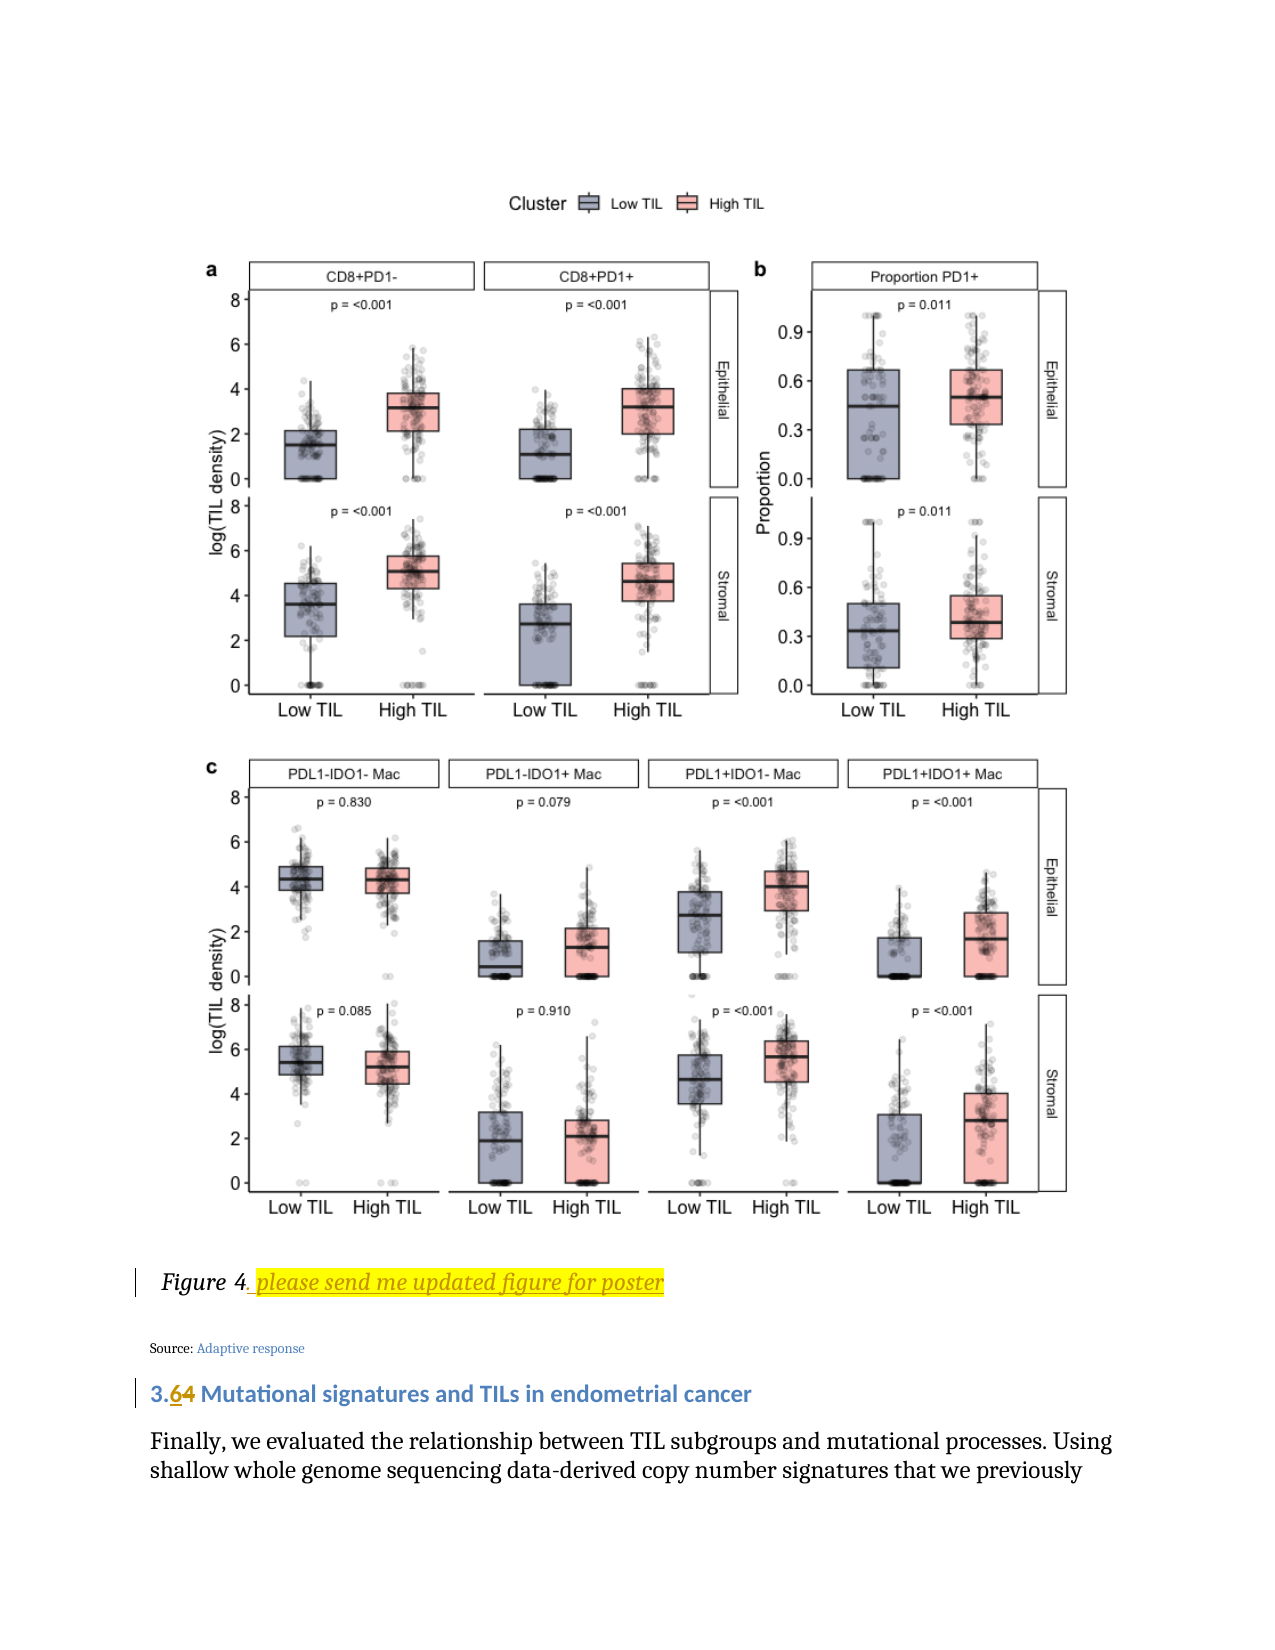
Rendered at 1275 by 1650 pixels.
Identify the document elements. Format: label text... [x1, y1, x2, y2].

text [150, 1427, 1125, 1485]
subtitle 3. Mutational signatures and TILs in endometrial cancer [150, 1378, 1125, 1408]
picture [200, 153, 1075, 1248]
table_header Figure 4 [150, 150, 1125, 1309]
text Source: Adaptive response [150, 1328, 1125, 1357]
